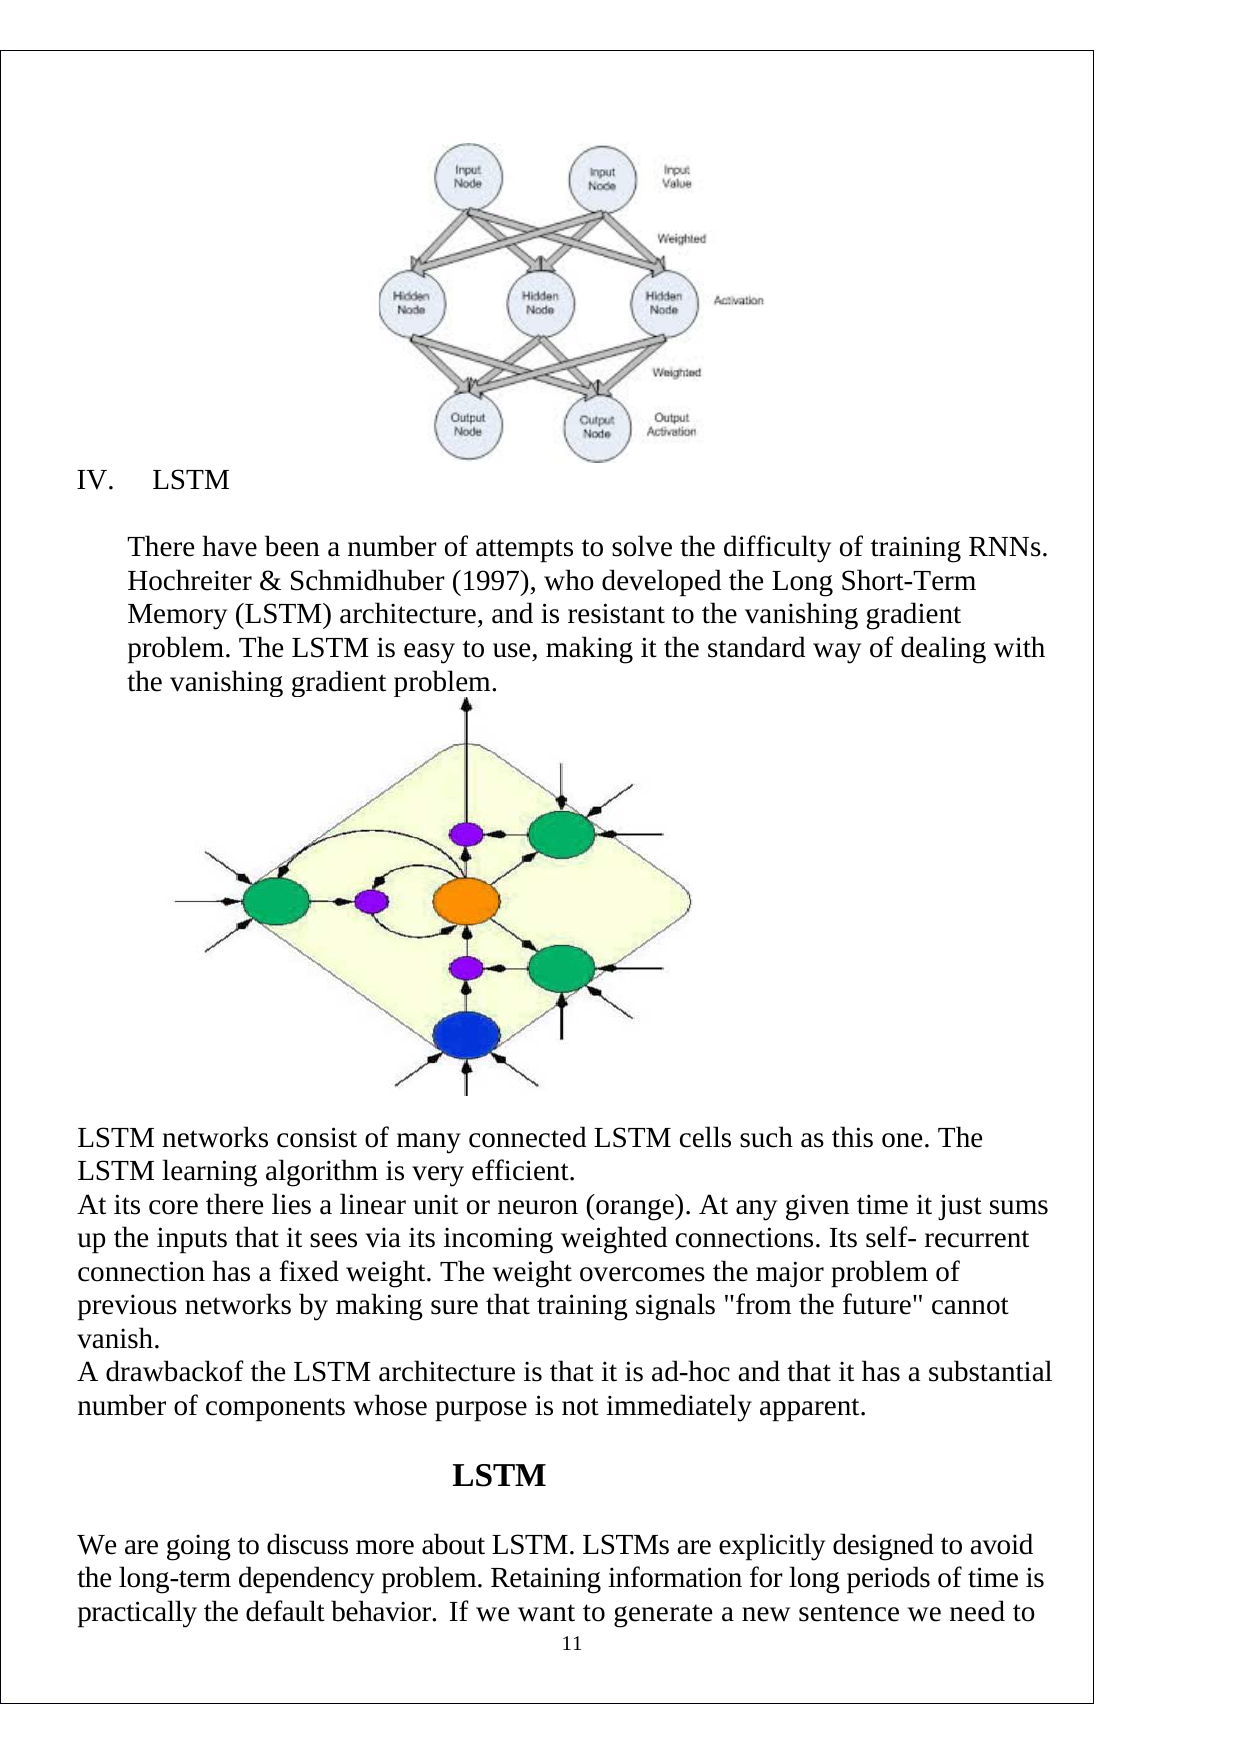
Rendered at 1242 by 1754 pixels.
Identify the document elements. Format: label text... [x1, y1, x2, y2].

text LSTM networks consist of many connected LSTM cells such as this one. The LSTM learning algorithm is very efficient. [77, 1120, 1067, 1187]
text At its core there lies a linear unit or neuron (orange). At any given time it just sums up the inputs that it sees via its incoming weighted connections. Its self- recurrent connection has a fixed weight. The weight overcomes the major problem of previous networks by making sure that training signals "from the future" cannot vanish. [77, 1187, 1067, 1354]
list LSTM [114, 462, 1067, 496]
text LSTM [377, 1455, 1067, 1493]
text A drawbackof the LSTM architecture is that it is ad-hoc and that it has a substantial number of components whose purpose is not immediately apparent. [77, 1354, 1067, 1422]
picture [127, 697, 693, 1096]
picture [378, 143, 765, 463]
